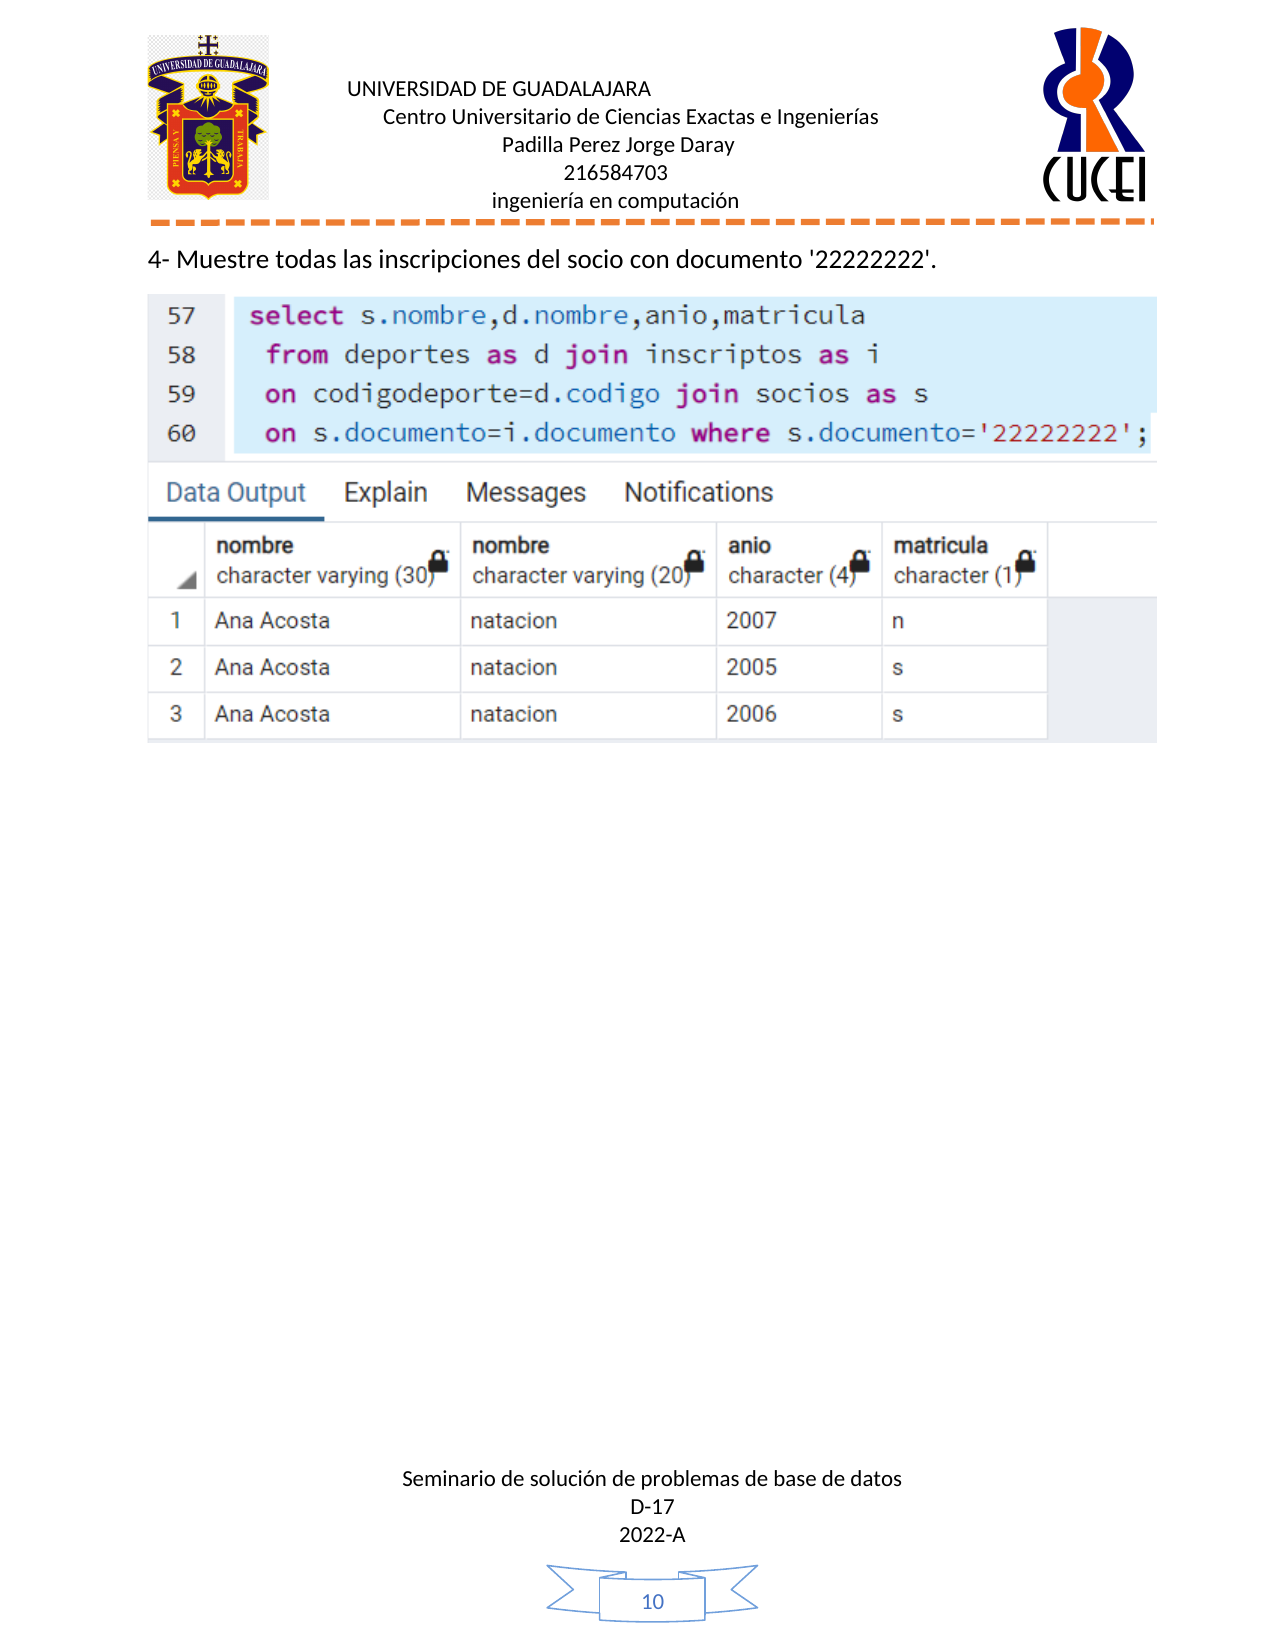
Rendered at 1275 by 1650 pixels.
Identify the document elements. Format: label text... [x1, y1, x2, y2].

picture [147, 294, 1157, 743]
picture [147, 35, 269, 200]
picture [1031, 26, 1157, 203]
text 4- Muestre todas las inscripciones del socio con documento '22222222'. [148, 242, 1157, 275]
